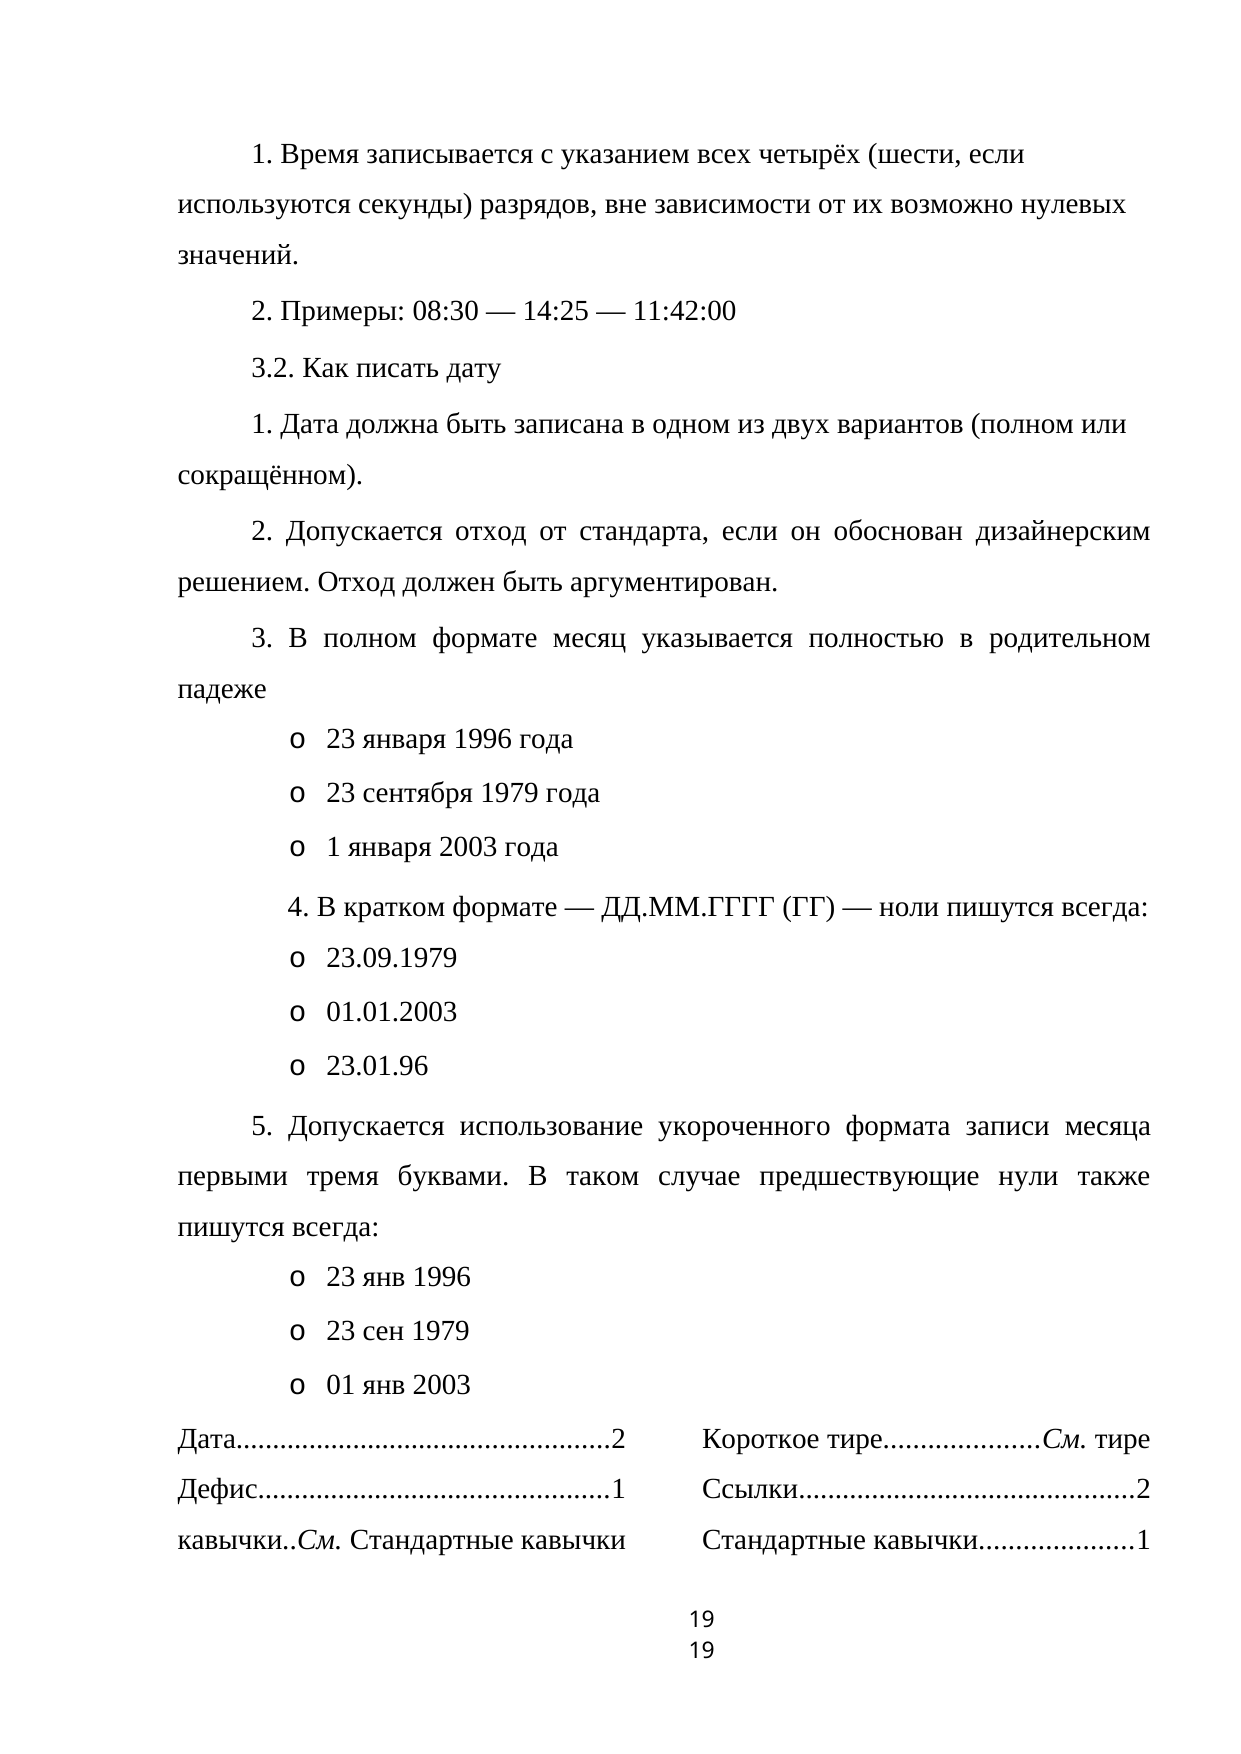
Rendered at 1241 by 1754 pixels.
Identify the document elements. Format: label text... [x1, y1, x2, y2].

text 1. Время записывается с указанием всех четырёх (шести, если используются секунды) разрядов, вне зависимости от их возможно нулевых значений. [177, 136, 1152, 271]
text Стандартные кавычки 1 [702, 1522, 1152, 1556]
list 01 янв 2003 [288, 1367, 1152, 1403]
list 23 янв 1996 [288, 1259, 1152, 1295]
text Дефис 1 [177, 1472, 627, 1505]
text кавычки См. Стандартные кавычки [177, 1522, 627, 1556]
list 23.09.1979 [288, 940, 1152, 976]
text 3. В полном формате месяц указывается полностью в родительном падеже [177, 620, 1152, 704]
text 3.2. Как писать дату [177, 350, 1152, 384]
text Дата 2 [177, 1421, 627, 1455]
text 1. Дата должна быть записана в одном из двух вариантов (полном или сокращённом). [177, 407, 1152, 491]
list 01.01.2003 [288, 994, 1152, 1030]
list 23.01.96 [288, 1048, 1152, 1084]
text Короткое тире См. тире [702, 1421, 1152, 1455]
list 23 сен 1979 [288, 1313, 1152, 1349]
text 2. Допускается отход от стандарта, если он обоснован дизайнерским решением. Отход должен быть аргументирован. [177, 513, 1152, 597]
text Ссылки 2 [702, 1472, 1152, 1505]
list 1 января 2003 года [288, 829, 1152, 865]
text 5. Допускается использование укороченного формата записи месяца первыми тремя буквами. В таком случае предшествующие нули также пишутся всегда: [177, 1108, 1152, 1242]
list 23 сентября 1979 года [288, 775, 1152, 811]
list 23 января 1996 года [288, 721, 1152, 757]
text 4. В кратком формате — ДД.ММ.ГГГГ (ГГ) — ноли пишутся всегда: [177, 889, 1152, 923]
text 2. Примеры: 08:30 — 14:25 — 11:42:00 [177, 293, 1152, 327]
